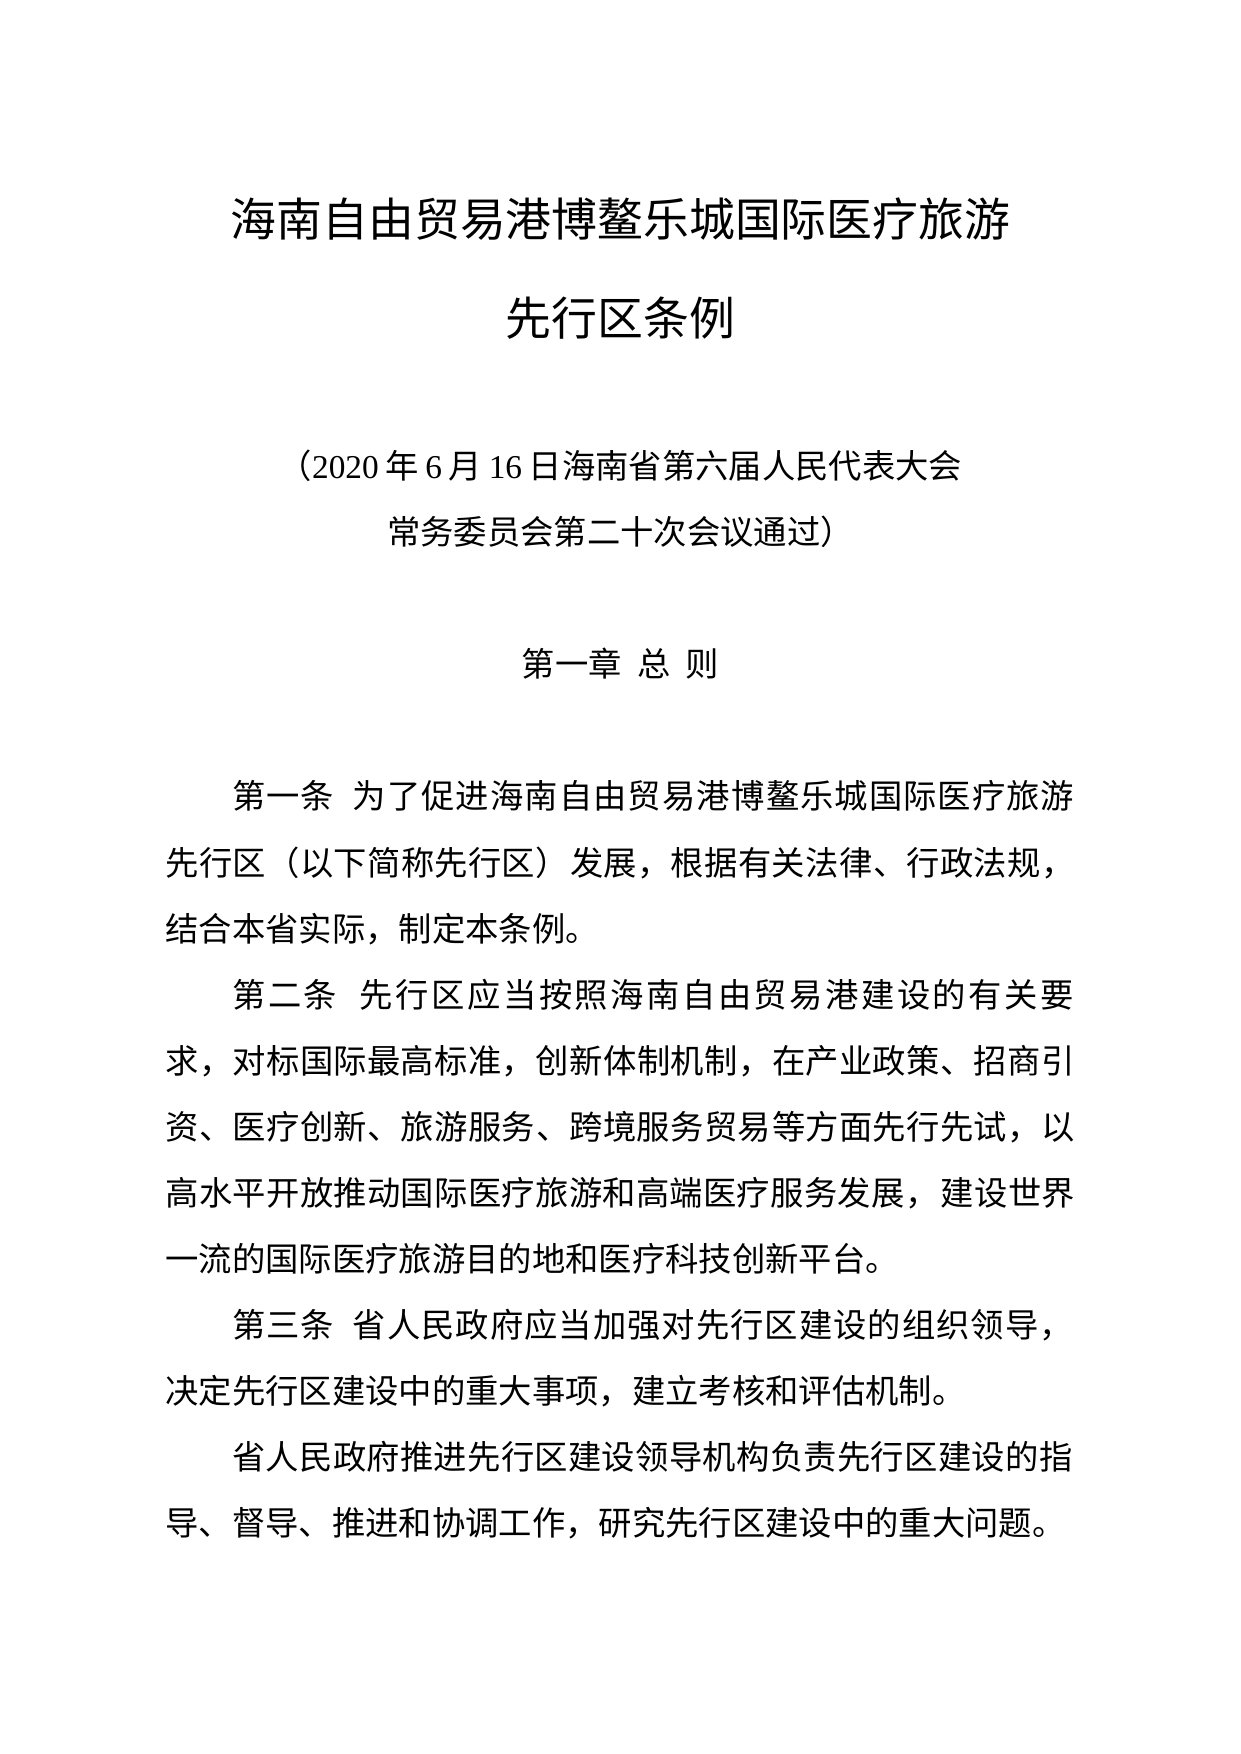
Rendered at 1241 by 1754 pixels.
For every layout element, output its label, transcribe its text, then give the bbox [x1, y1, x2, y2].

text （2020年6月16日海南省第六届人民代表大会 [165, 431, 1075, 497]
text 海南自由贸易港博鳌乐城国际医疗旅游 [165, 167, 1075, 266]
list 省人民政府推进先行区建设领导机构负责先行区建设的指导、督导、推进和协调工作，研究先行区建设中的重大问题。 [165, 1422, 1075, 1554]
text 常务委员会第二十次会议通过） [165, 497, 1075, 563]
text 先行区条例 [165, 266, 1075, 365]
text 第一条 为了促进海南自由贸易港博鳌乐城国际医疗旅游先行区（以下简称先行区）发展，根据有关法律、行政法规，结合本省实际，制定本条例。 [165, 761, 1075, 959]
text 第二条 先行区应当按照海南自由贸易港建设的有关要求，对标国际最高标准，创新体制机制，在产业政策、招商引资、医疗创新、旅游服务、跨境服务贸易等方面先行先试，以高水平开放推动国际医疗旅游和高端医疗服务发展，建设世界一流的国际医疗旅游目的地和医疗科技创新平台。 [165, 959, 1075, 1290]
list 总 则 [165, 629, 1075, 695]
text 第三条 省人民政府应当加强对先行区建设的组织领导，决定先行区建设中的重大事项，建立考核和评估机制。 [165, 1290, 1075, 1422]
